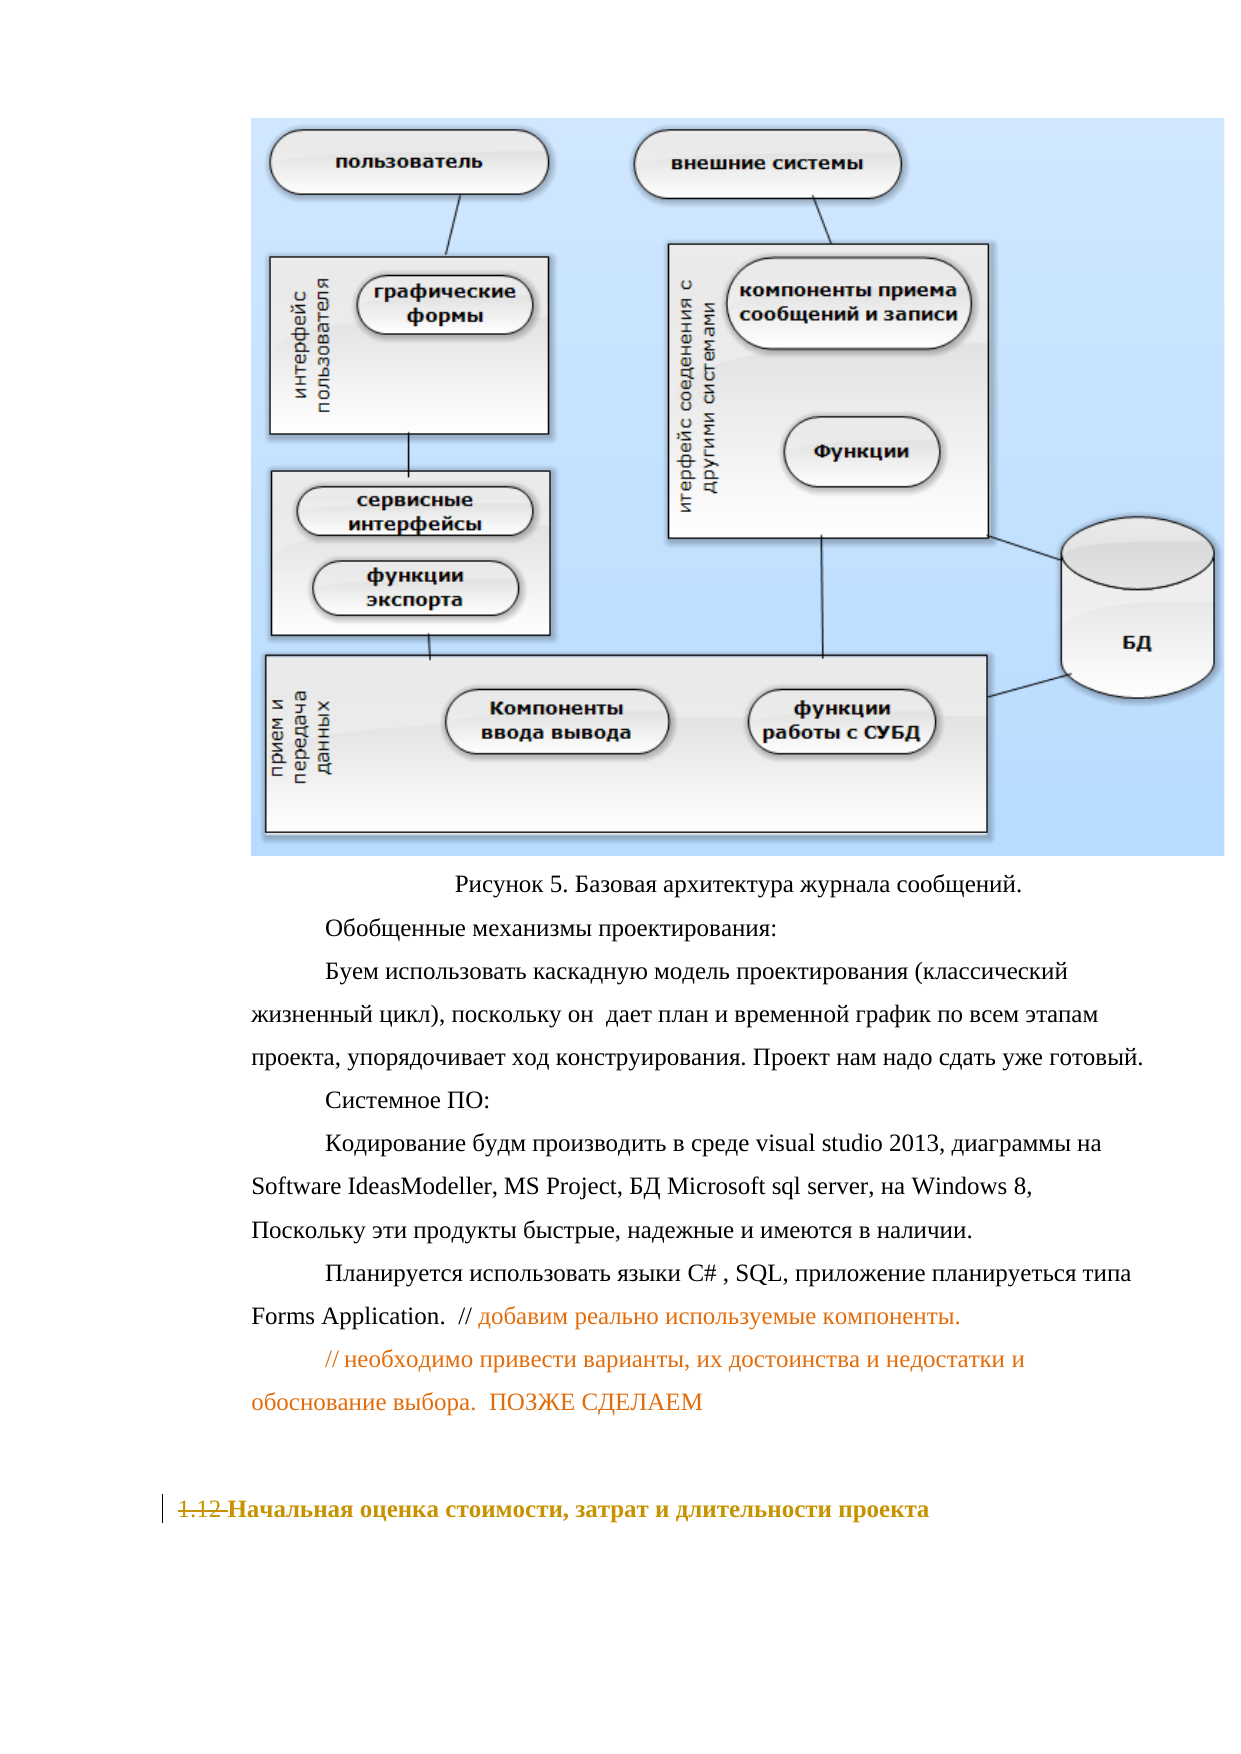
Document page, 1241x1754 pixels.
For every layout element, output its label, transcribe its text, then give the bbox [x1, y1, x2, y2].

text // необходимо привести варианты, их достоинства и недостатки и обоснование выбора. ПОЗЖЕ СДЕЛАЕМ [251, 1344, 1152, 1416]
picture [251, 118, 1225, 856]
text Рисунок 5. Базовая архитектура журнала сообщений. [251, 869, 1152, 898]
subtitle Начальная оценка стоимости, затрат и длительности проекта [177, 1494, 1152, 1523]
text Кодирование будм производить в среде visual studio 2013, диаграммы на Software IdeasModeller, MS Project, БД Microsoft sql server, на Windows 8, Поскольку эти продукты быстрые, надежные и имеются в наличии. [251, 1128, 1152, 1244]
text Планируется использовать языки C# , SQL, приложение планируеться типа Forms Application. // добавим реально используемые компоненты. [251, 1258, 1152, 1330]
text Обобщенные механизмы проектирования: [251, 913, 1152, 941]
text Системное ПО: [251, 1085, 1152, 1114]
text Буем использовать каскадную модель проектирования (классический жизненный цикл), поскольку он дает план и временной график по всем этапам проекта, упорядочивает ход конструирования. Проект нам надо сдать уже готовый. [251, 956, 1152, 1071]
